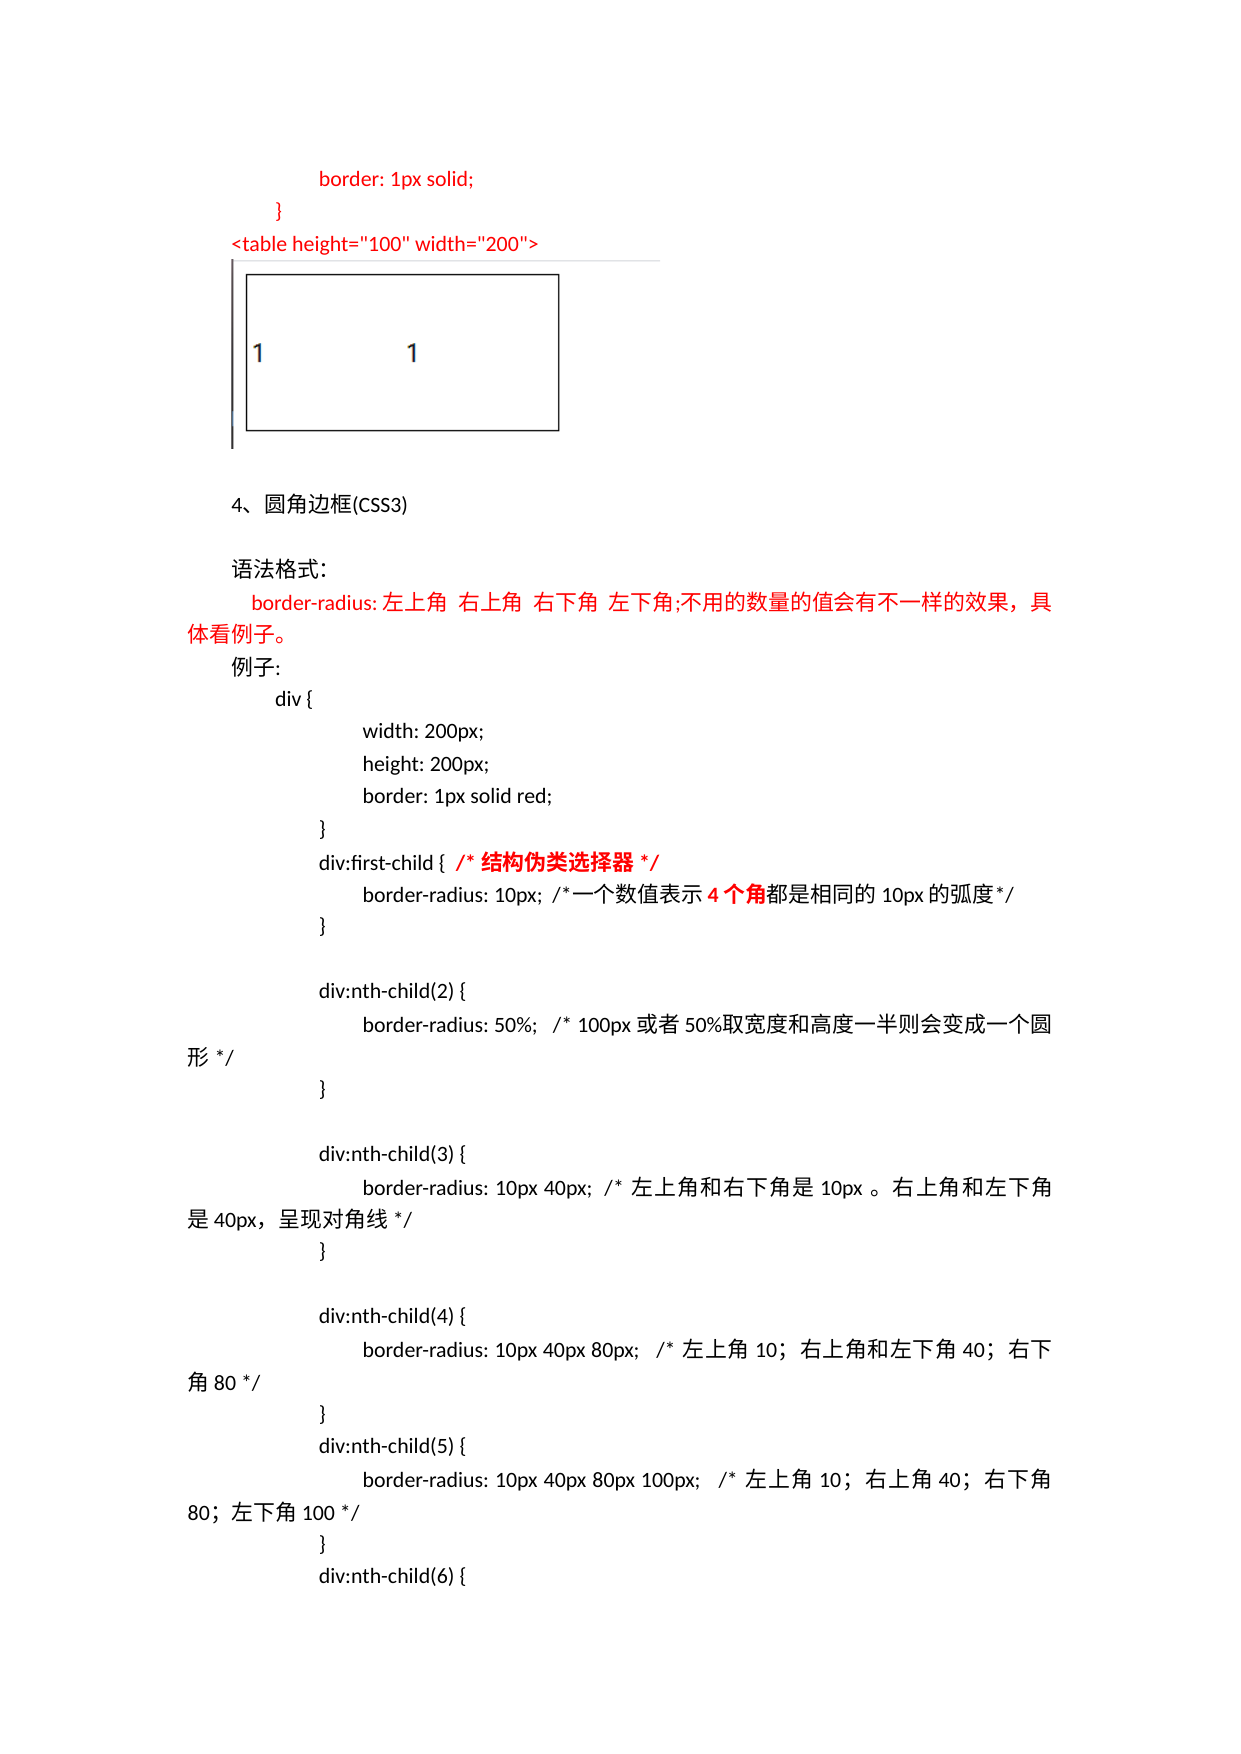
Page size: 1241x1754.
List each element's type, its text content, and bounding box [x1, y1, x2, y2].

list border-radius: 左上角 右上角 右下角 左下角;不用的数量的值会有不一样的效果，具体看例子。 [187, 584, 1053, 649]
list 语法格式： [187, 552, 1053, 584]
list 例子: [187, 649, 1053, 682]
list div:nth-child(4) { [187, 1299, 1053, 1332]
list div:nth-child(3) { [187, 1137, 1053, 1169]
list border-radius: 10px 40px; /* 左上角和右下角是10px 。右上角和左下角 是40px，呈现对角线 */ [187, 1169, 1053, 1234]
list border-radius: 10px; /*一个数值表示4个角都是相同的 10px 的弧度*/ [187, 877, 1053, 909]
list 4、圆角边框(CSS3) [187, 487, 1053, 519]
list div:first-child { /* 结构伪类选择器 */ [187, 844, 1053, 877]
list width: 200px; [187, 714, 1053, 747]
list border-radius: 10px 40px 80px 100px; /* 左上角10；右上角40；右下角 80；左下角100 */ [187, 1462, 1053, 1527]
list border: 1px solid red; [187, 779, 1053, 812]
list } [187, 909, 1053, 942]
list } [187, 1234, 1053, 1267]
list } [187, 1072, 1053, 1104]
list div:nth-child(2) { [187, 974, 1053, 1007]
list } [187, 1527, 1053, 1559]
list div:nth-child(5) { [187, 1429, 1053, 1462]
list border: 1px solid; [187, 162, 1053, 194]
list border-radius: 10px 40px 80px; /* 左上角10；右上角和左下角40；右下角80 */ [187, 1332, 1053, 1397]
picture [231, 259, 661, 449]
list height: 200px; [187, 747, 1053, 779]
list div:nth-child(6) { [187, 1559, 1053, 1592]
list } [187, 812, 1053, 844]
list div { [187, 682, 1053, 714]
list border-radius: 50%; /* 100px或者50%取宽度和高度一半则会变成一个圆形 */ [187, 1007, 1053, 1072]
list } [187, 194, 1053, 227]
list } [187, 1397, 1053, 1429]
list <table height="100" width="200"> [187, 227, 1053, 259]
